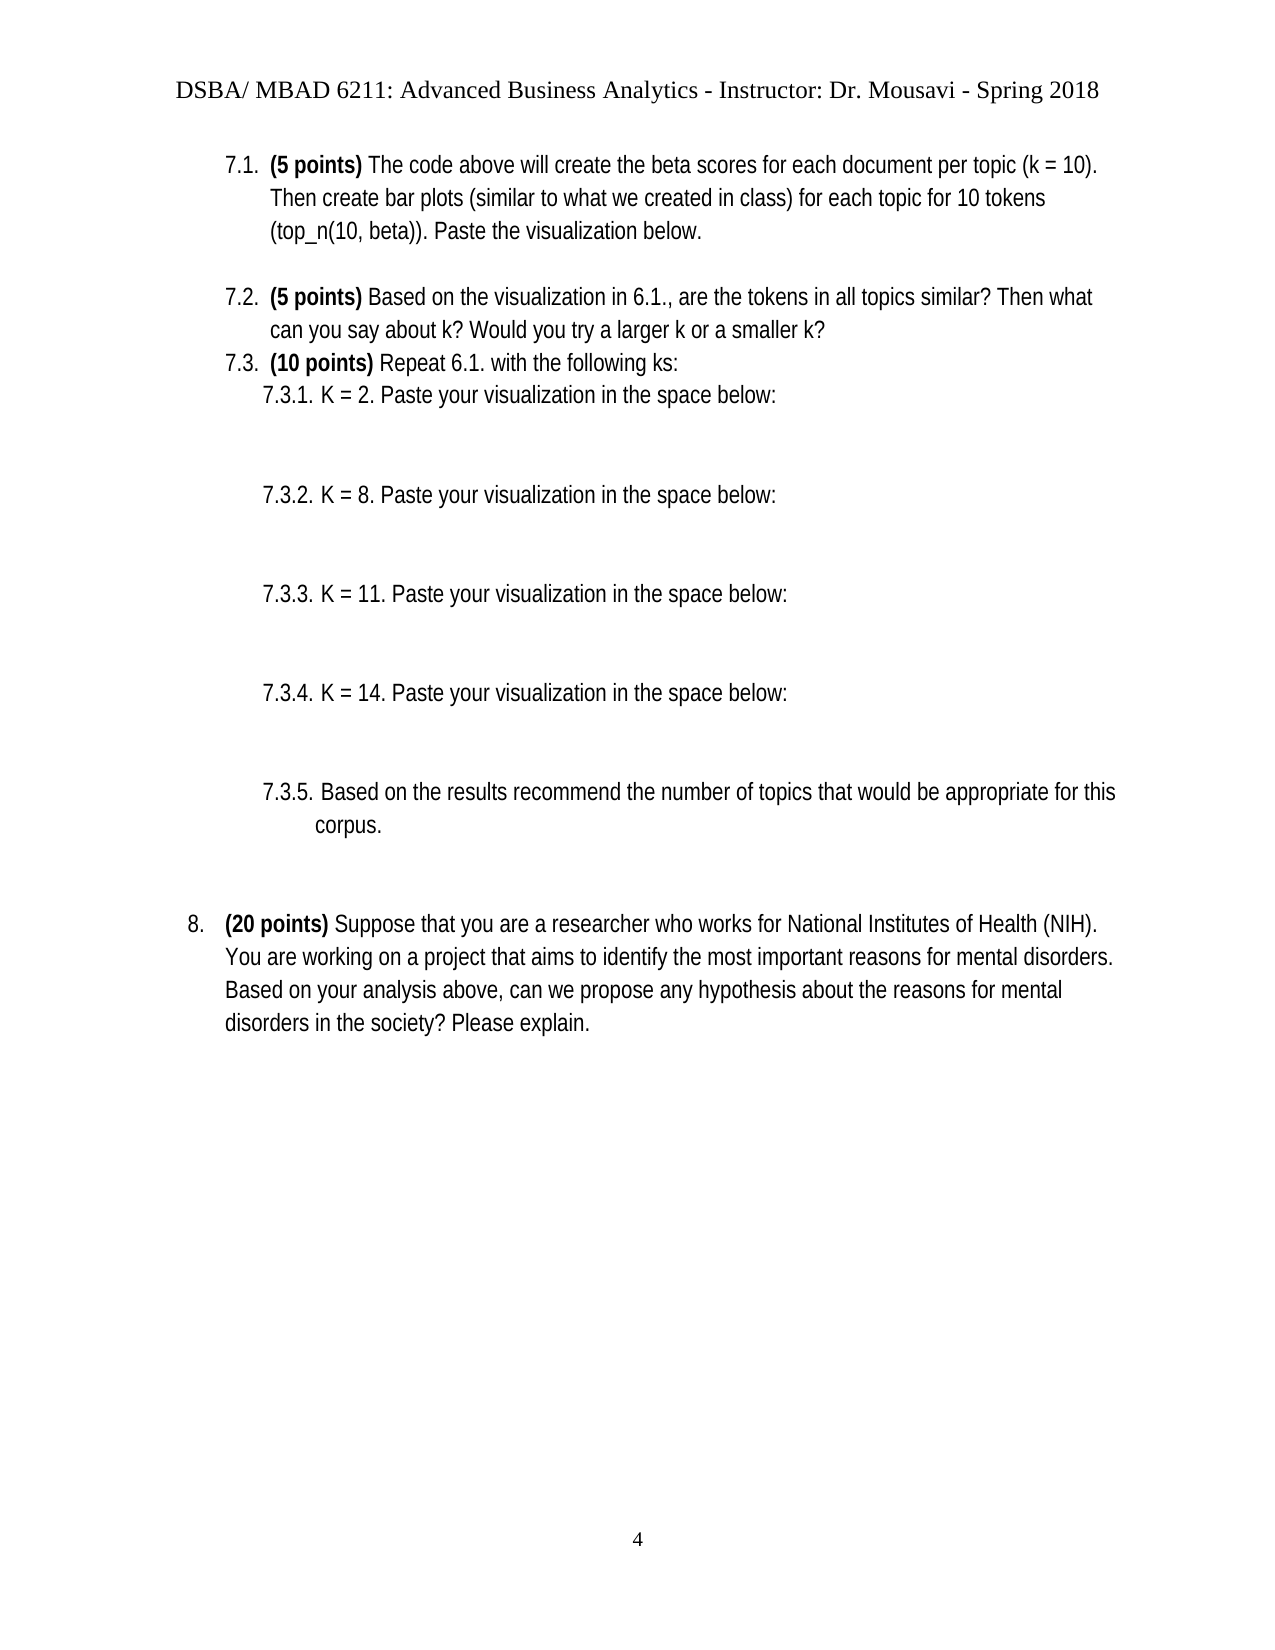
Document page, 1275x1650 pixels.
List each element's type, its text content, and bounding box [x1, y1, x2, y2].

list K = 8. Paste your visualization in the space below: [262, 479, 1125, 508]
list K = 14. Paste your visualization in the space below: [262, 678, 1125, 707]
list Based on the results recommend the number of topics that would be appropriate for this corpus. [262, 777, 1125, 839]
list (5 points) Based on the visualization in 6.1., are the tokens in all topics similar? Then what can you say about k? Would you try a larger k or a smaller k? [225, 282, 1125, 343]
list K = 11. Paste your visualization in the space below: [262, 579, 1125, 607]
list (5 points) The code above will create the beta scores for each document per topic (k = 10). Then create bar plots (similar to what we created in class) for each topic for 10 tokens (top_n(10, beta)). Paste the visualization below. [225, 150, 1125, 244]
list (10 points) Repeat 6.1. with the following ks: [225, 347, 1125, 376]
list (20 points) Suppose that you are a researcher who works for National Institutes of Health (NIH). You are working on a project that aims to identify the most important reasons for mental disorders. Based on your analysis above, can we propose any hypothesis about the reasons for mental disorders in the society? Please explain. [187, 909, 1125, 1037]
list K = 2. Paste your visualization in the space below: [262, 380, 1125, 409]
